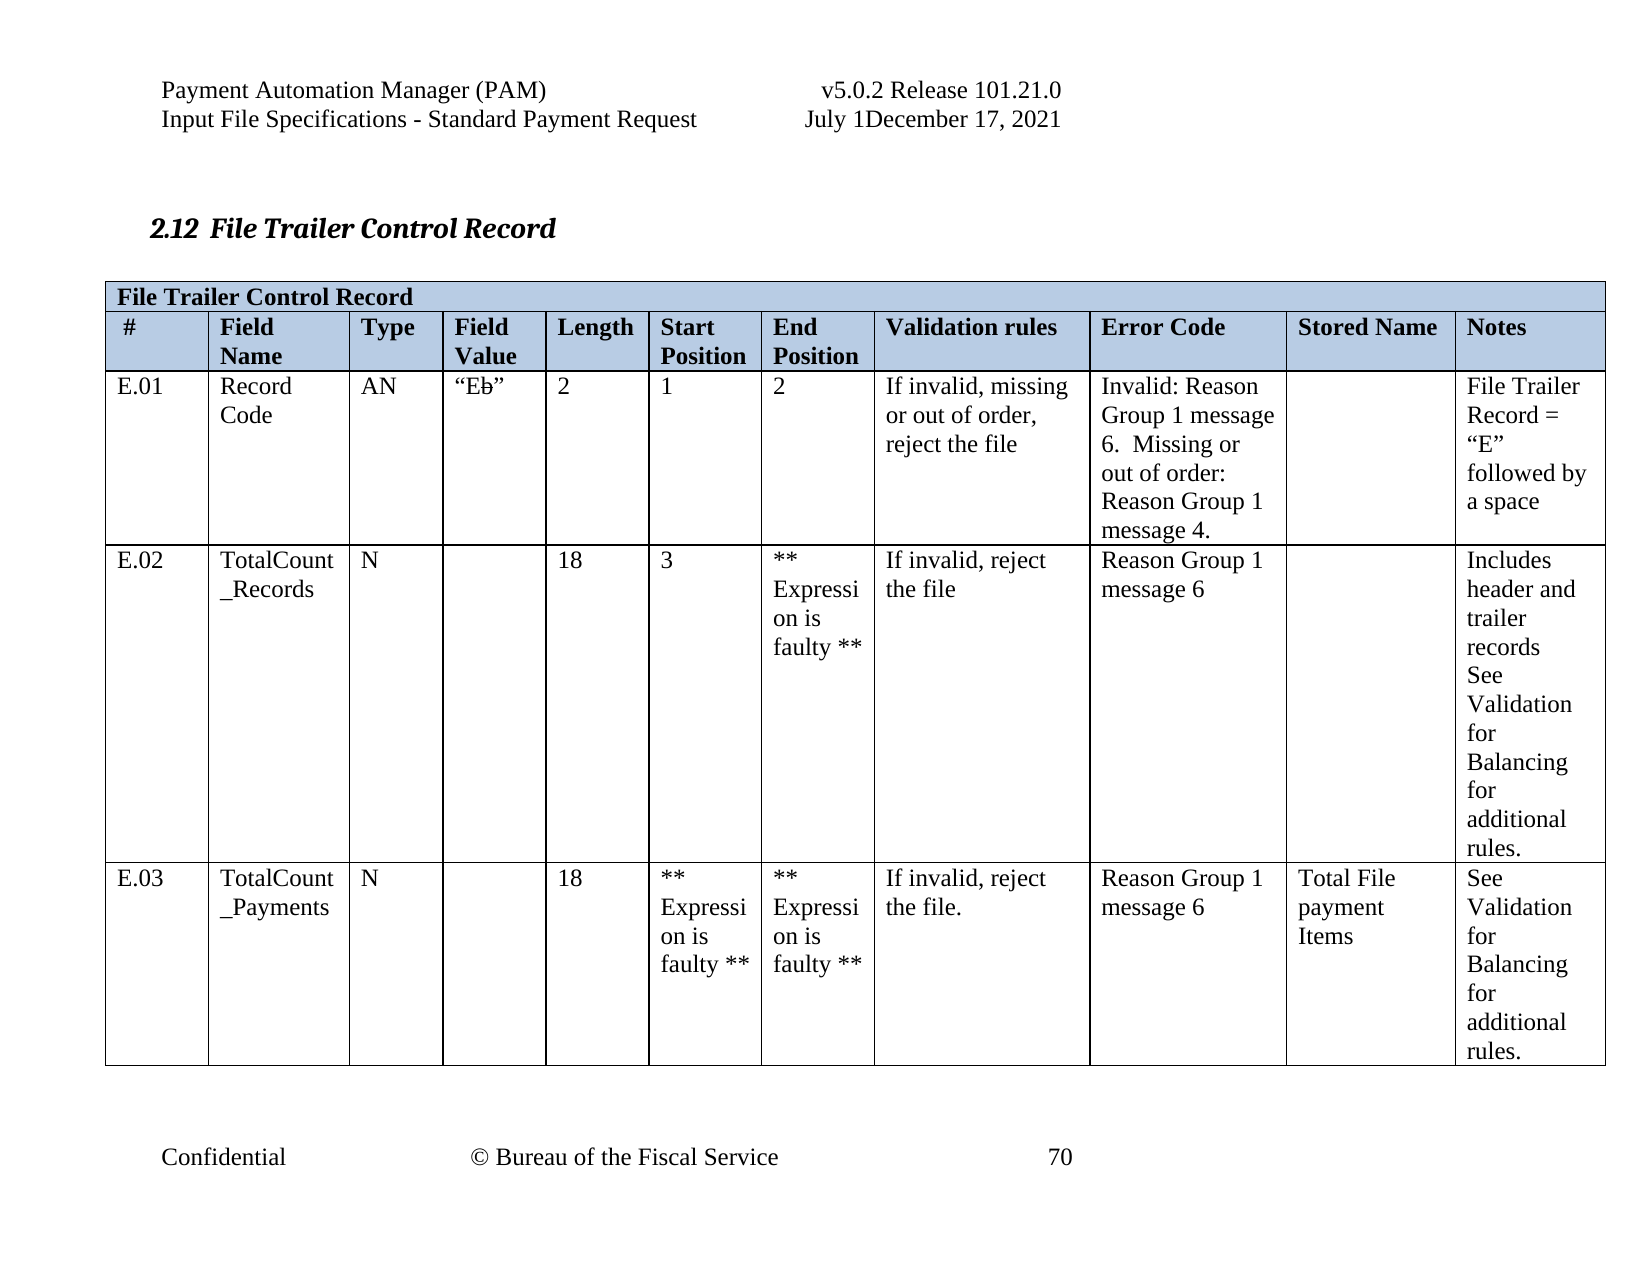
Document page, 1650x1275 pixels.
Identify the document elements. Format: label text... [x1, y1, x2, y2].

table_cell Notes [1456, 312, 1605, 370]
table_cell Field Value [444, 312, 545, 370]
table_cell E.03 [106, 863, 208, 1064]
table_cell If invalid, reject the file [875, 546, 1089, 862]
table_cell [1287, 372, 1455, 544]
table_cell TotalCount_Payments [209, 863, 349, 1064]
table_cell 18 [547, 863, 648, 1064]
table_cell 38 [762, 863, 874, 1064]
table_cell [444, 863, 545, 1064]
table_cell File Trailer Record = “E” followed by a space [1456, 372, 1605, 544]
table_cell “Eb” [444, 372, 545, 544]
table_cell E.02 [106, 546, 208, 862]
table_cell 21 [650, 863, 761, 1064]
table_cell N [350, 546, 442, 862]
table_cell 2 [547, 372, 648, 544]
table_cell TotalCount_Records [209, 546, 349, 862]
table_cell [444, 546, 545, 862]
table_cell Error Code [1091, 312, 1286, 370]
table_header File Trailer Control Record [106, 282, 1605, 311]
table_cell 20 [762, 546, 874, 862]
table_cell Length [547, 312, 648, 370]
table_cell End Position [762, 312, 874, 370]
table_cell AN [350, 372, 442, 544]
table_cell 1 [650, 372, 761, 544]
table_cell Record Code [209, 372, 349, 544]
table_cell 18 [547, 546, 648, 862]
table_cell Reason Group 1 message 6 [1091, 546, 1286, 862]
table_cell N [350, 863, 442, 1064]
table_cell [1287, 546, 1455, 862]
table_cell Start Position [650, 312, 761, 370]
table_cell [1456, 863, 1605, 1064]
table_cell Field Name [209, 312, 349, 370]
table_cell Invalid: Reason Group 1 message 6. Missing or out of order: Reason Group 1 message 4. [1091, 372, 1286, 544]
table_cell 2 [762, 372, 874, 544]
table_cell If invalid, reject the file. [875, 863, 1089, 1064]
table_cell E.01 [106, 372, 208, 544]
table_cell Total File payment Items [1287, 863, 1455, 1064]
table_cell 3 [650, 546, 761, 862]
table_cell Type [350, 312, 442, 370]
subtitle File Trailer Control Record [150, 212, 1500, 246]
table_cell Stored Name [1287, 312, 1455, 370]
table_cell Reason Group 1 message 6 [1091, 863, 1286, 1064]
table_cell Includes header and trailer records See Validation for Balancing for additional rules. [1456, 546, 1605, 862]
table_cell Validation rules [875, 312, 1089, 370]
table_cell If invalid, missing or out of order, reject the file [875, 372, 1089, 544]
table_cell # [106, 312, 208, 370]
